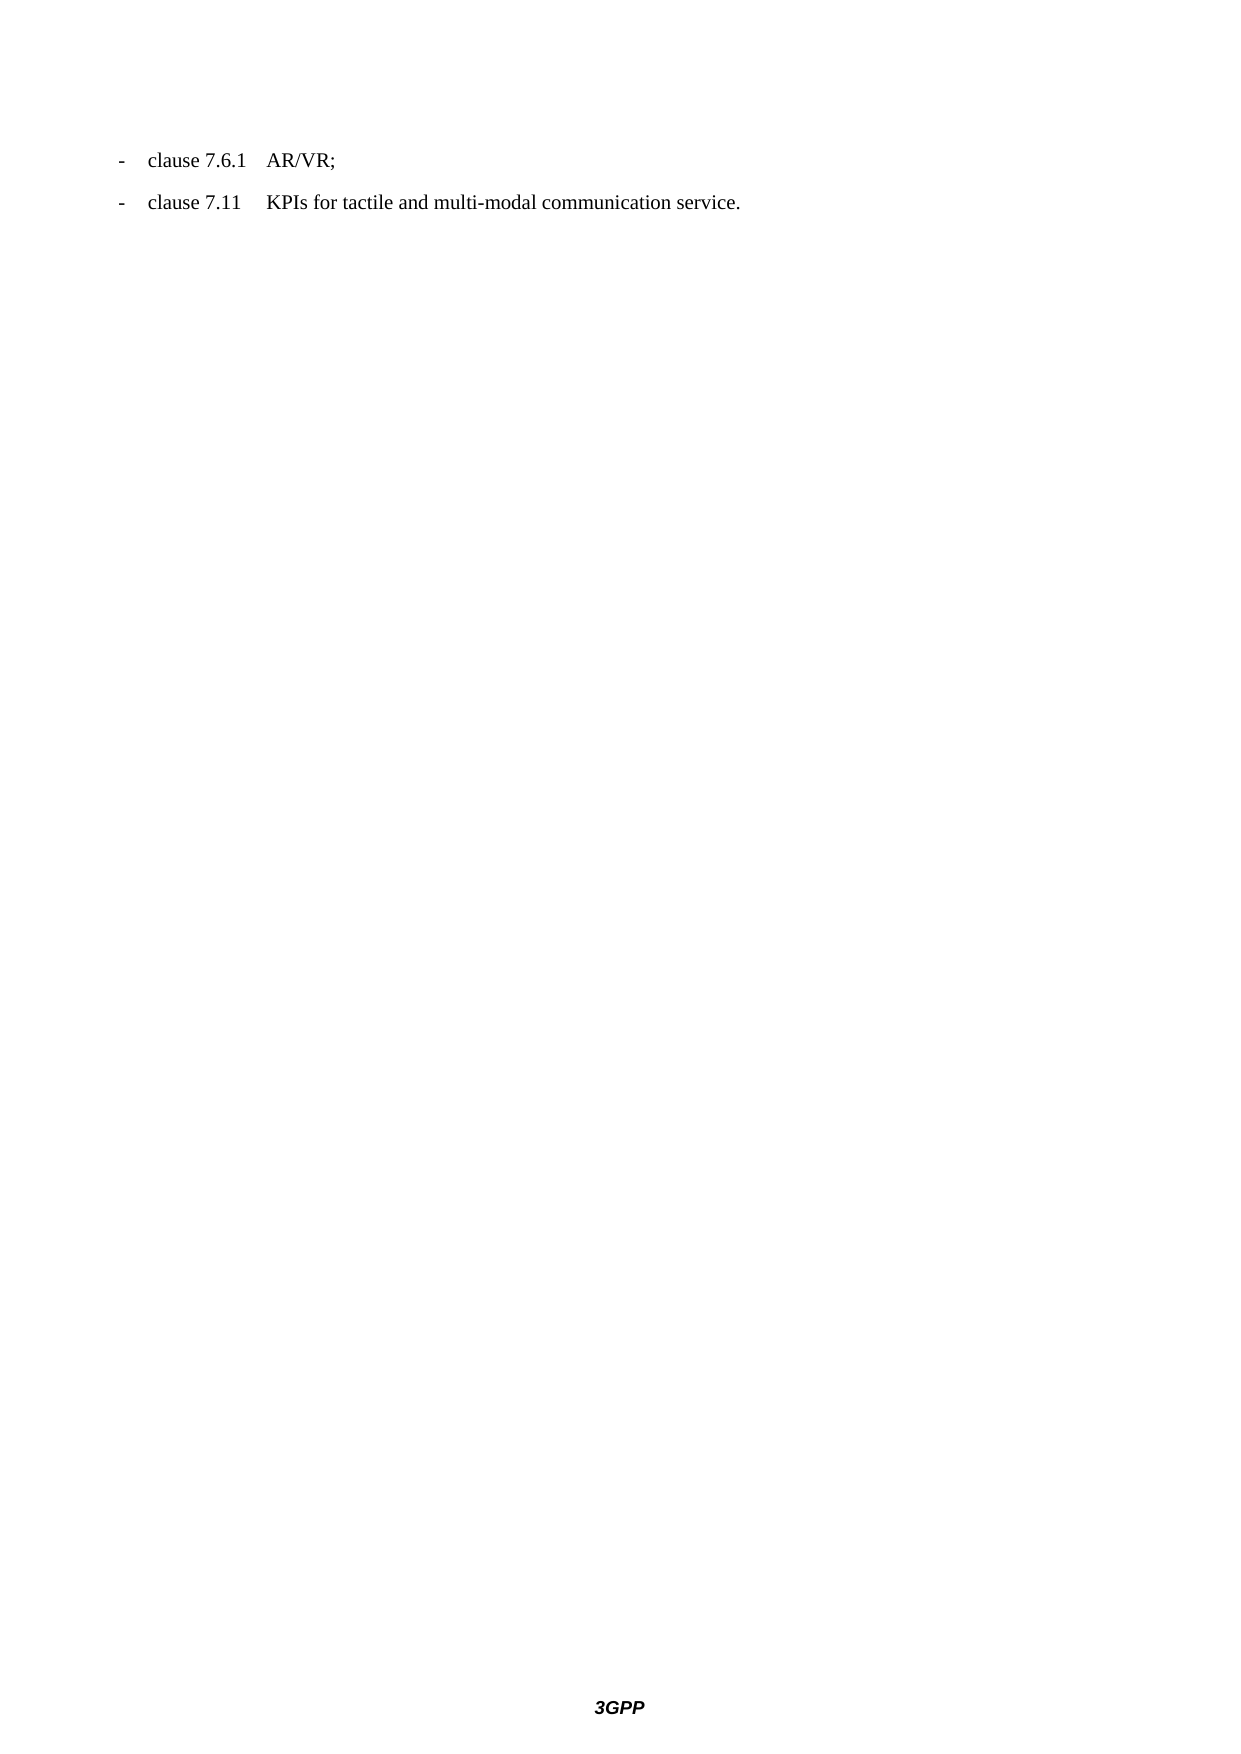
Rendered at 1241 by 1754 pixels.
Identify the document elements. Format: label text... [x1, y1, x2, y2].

text - clause 7.6.1 AR/VR; [118, 147, 1122, 172]
text - clause 7.11 KPIs for tactile and multi-modal communication service. [118, 190, 1122, 214]
